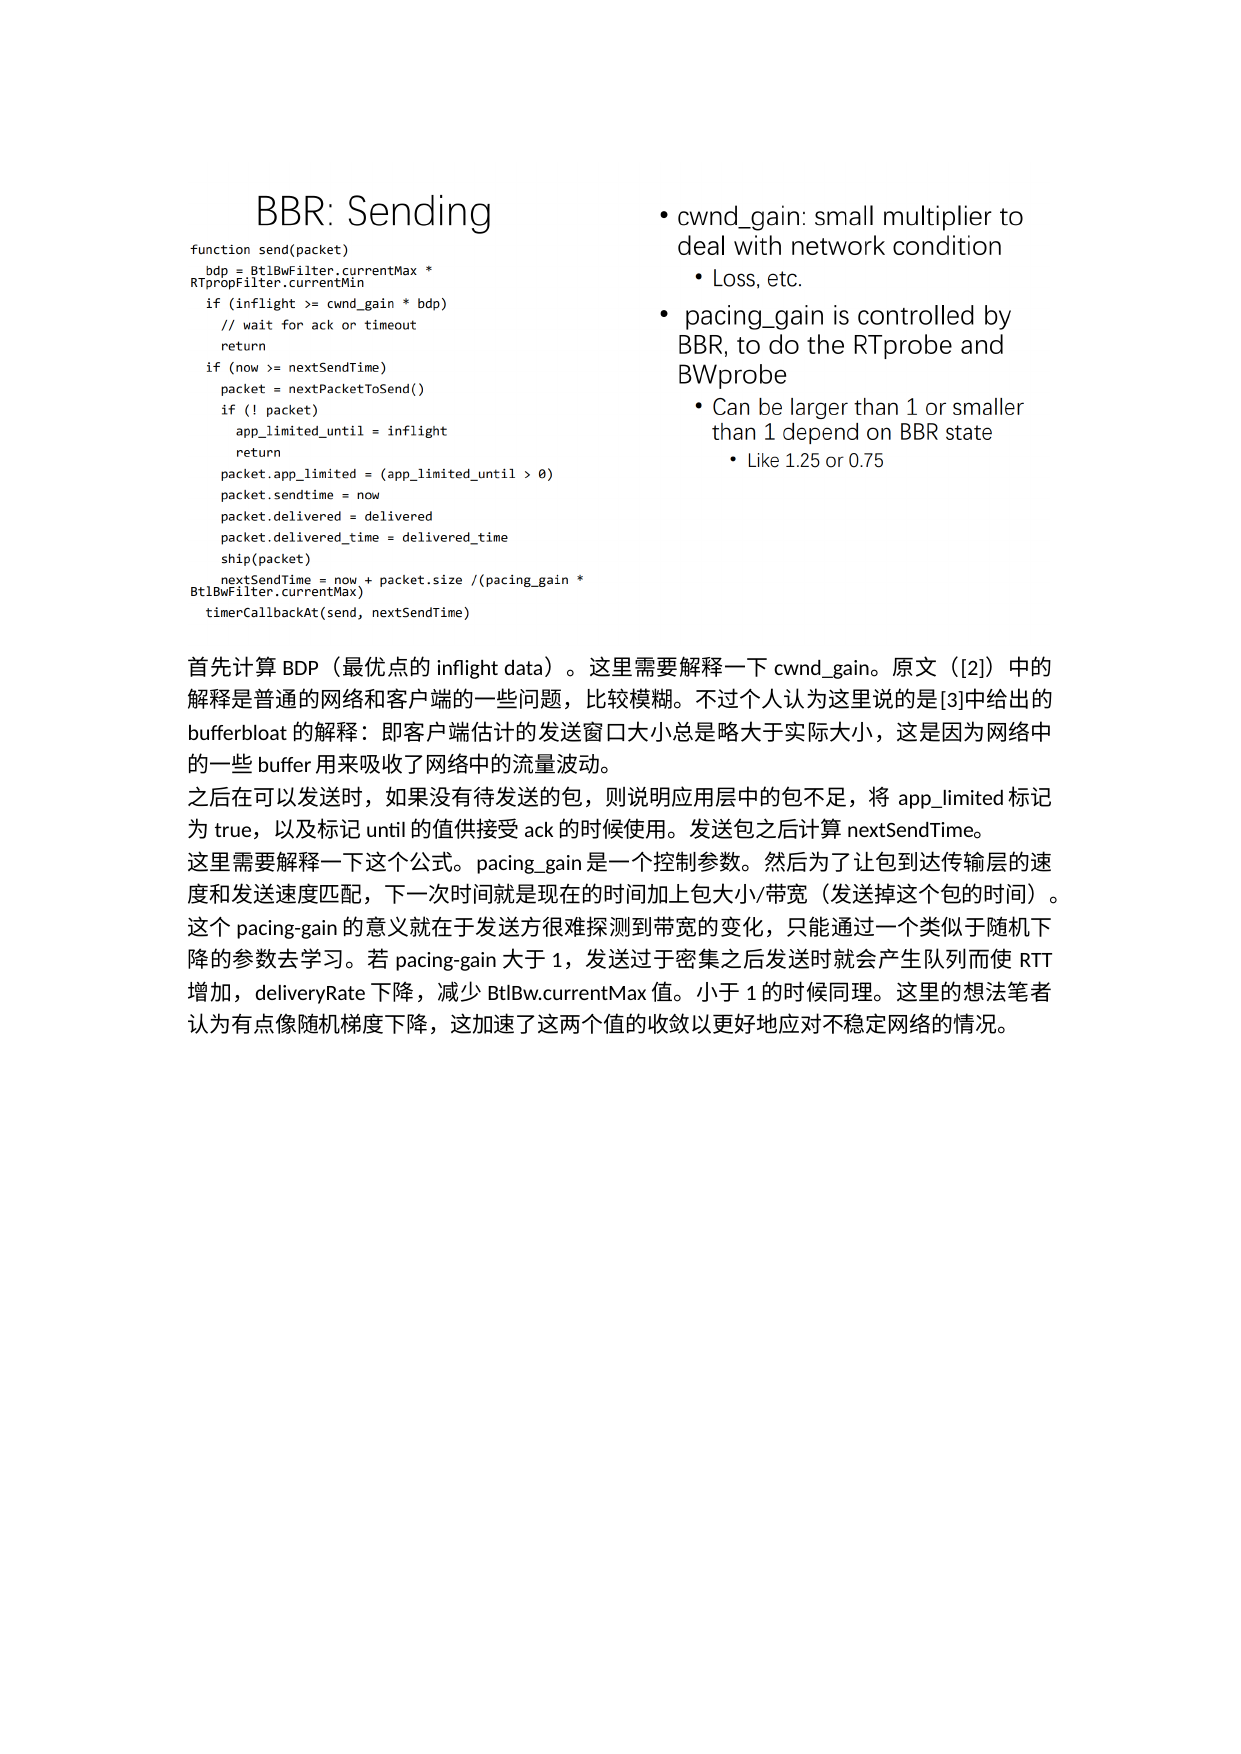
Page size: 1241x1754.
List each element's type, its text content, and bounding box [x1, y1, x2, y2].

text 这个pacing-gain的意义就在于发送方很难探测到带宽的变化，只能通过一个类似于随机下降的参数去学习。若pacing-gain大于1，发送过于密集之后发送时就会产生队列而使RTT增加，deliveryRate下降，减少BtlBw.currentMax值。小于1的时候同理。这里的想法笔者认为有点像随机梯度下降，这加速了这两个值的收敛以更好地应对不稳定网络的情况。 [187, 909, 1053, 1039]
picture [187, 162, 1051, 646]
text 这里需要解释一下这个公式。pacing_gain是一个控制参数。然后为了让包到达传输层的速度和发送速度匹配，下一次时间就是现在的时间加上包大小/带宽（发送掉这个包的时间）。 [187, 844, 1053, 909]
text 之后在可以发送时，如果没有待发送的包，则说明应用层中的包不足，将app_limited标记为 true，以及标记 until的值供接受ack的时候使用。发送包之后计算nextSendTime。 [187, 779, 1053, 844]
text 首先计算BDP（最优点的inflight data）。这里需要解释一下cwnd_gain。原文（[2]）中的解释是普通的网络和客户端的一些问题，比较模糊。不过个人认为这里说的是[3]中给出的bufferbloat的解释：即客户端估计的发送窗口大小总是略大于实际大小，这是因为网络中的一些buffer用来吸收了网络中的流量波动。 [187, 649, 1053, 779]
